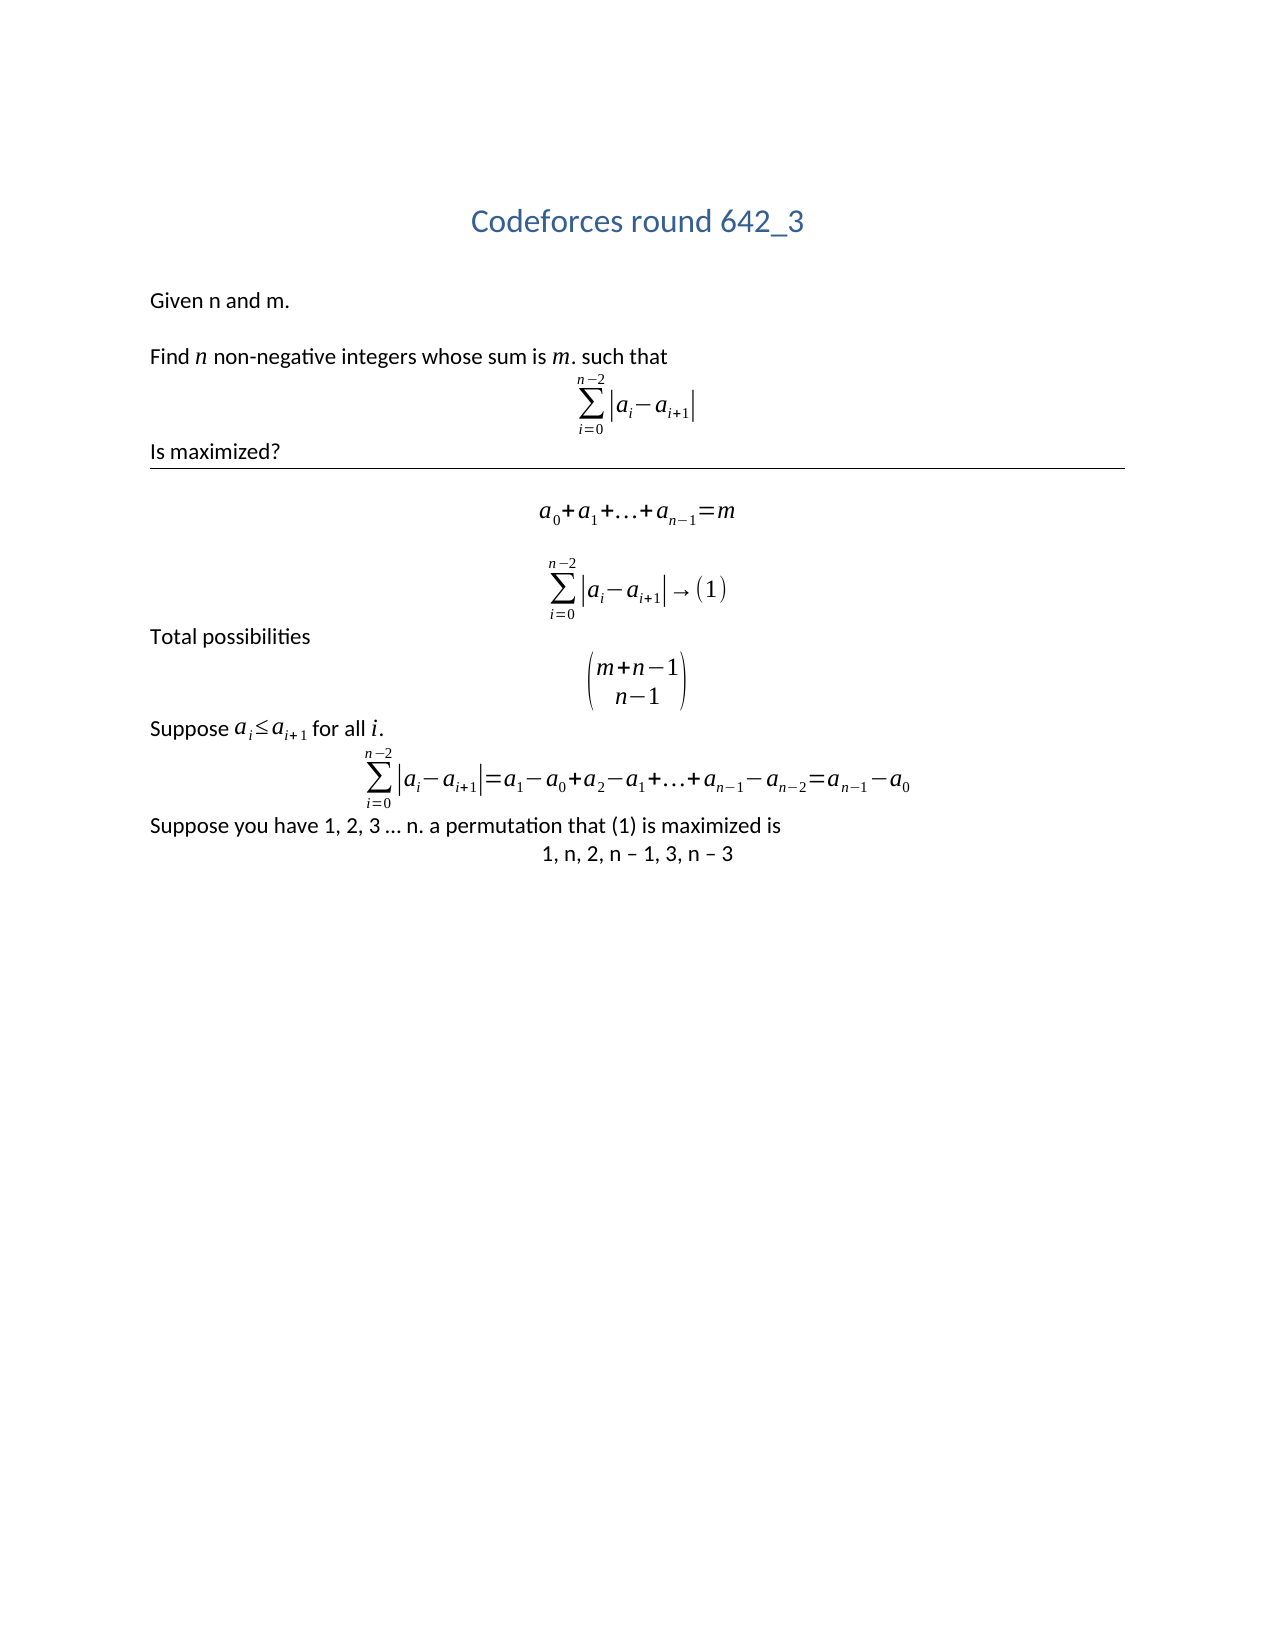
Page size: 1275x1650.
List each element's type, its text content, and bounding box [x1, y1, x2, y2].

text 1, n, 2, n – 1, 3, n – 3 [150, 839, 1125, 867]
subtitle Codeforces round 642_3 [150, 200, 1125, 241]
text Suppose for all . [150, 713, 1125, 744]
text Given n and m. [150, 286, 1125, 314]
text Find non-negative integers whose sum is . such that [150, 342, 1125, 370]
text Total possibilities [150, 622, 1125, 650]
text Suppose you have 1, 2, 3 … n. a permutation that (1) is maximized is [150, 811, 1125, 839]
text Is maximized? [150, 437, 1125, 468]
